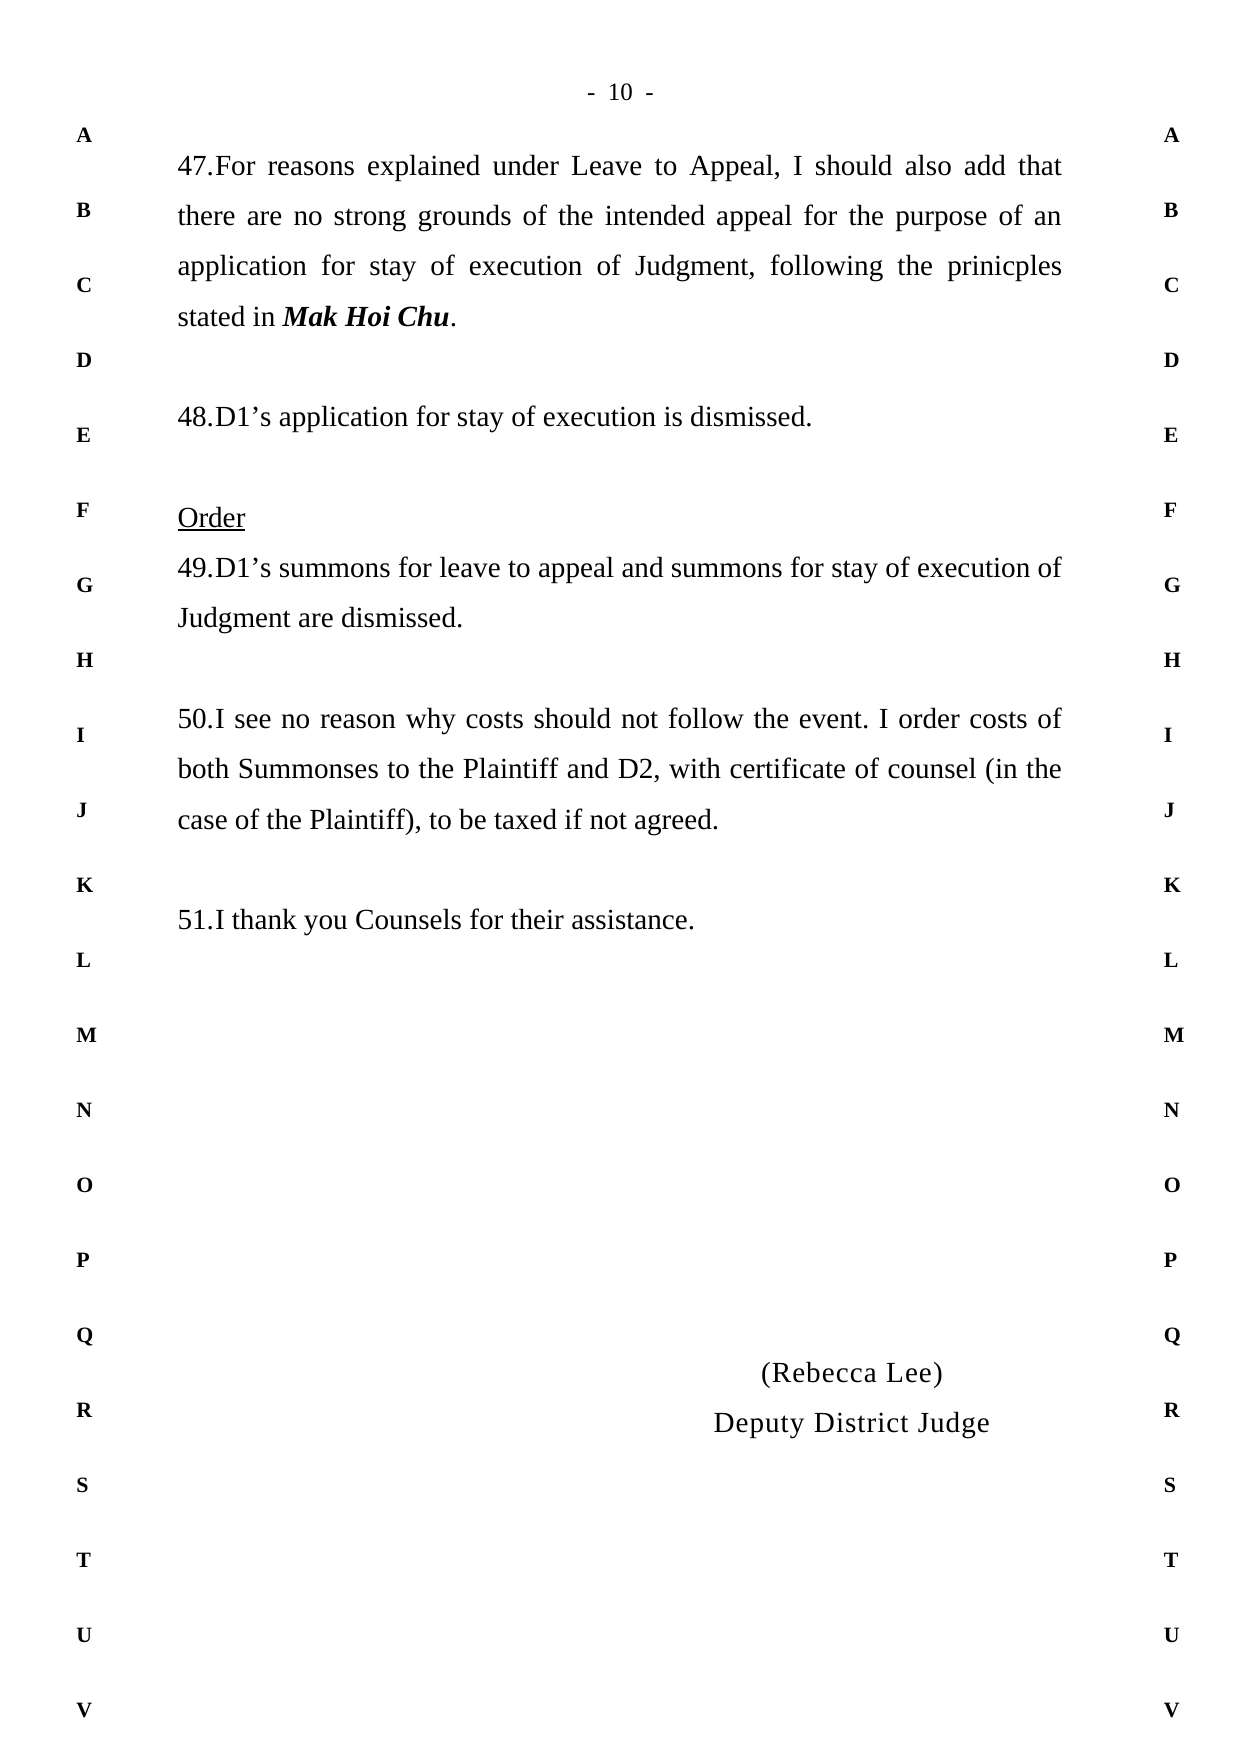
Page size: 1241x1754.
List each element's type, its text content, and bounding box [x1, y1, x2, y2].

subtitle Deputy District Judge [177, 1406, 1063, 1439]
list D1’s summons for leave to appeal and summons for stay of execution of Judgment are dismissed. [177, 550, 1063, 634]
list I see no reason why costs should not follow the event. I order costs of both Summonses to the Plaintiff and D2, with certificate of counsel (in the case of the Plaintiff), to be taxed if not agreed. [177, 701, 1063, 835]
list I thank you Counsels for their assistance. [177, 902, 1063, 936]
list D1’s application for stay of execution is dismissed. [177, 399, 1063, 433]
list For reasons explained under Leave to Appeal, I should also add that there are no strong grounds of the intended appeal for the purpose of an application for stay of execution of Judgment, following the prinicples stated in Mak Hoi Chu. [177, 148, 1063, 332]
text Order [177, 500, 1063, 533]
subtitle (Rebecca Lee) [177, 1355, 1063, 1389]
